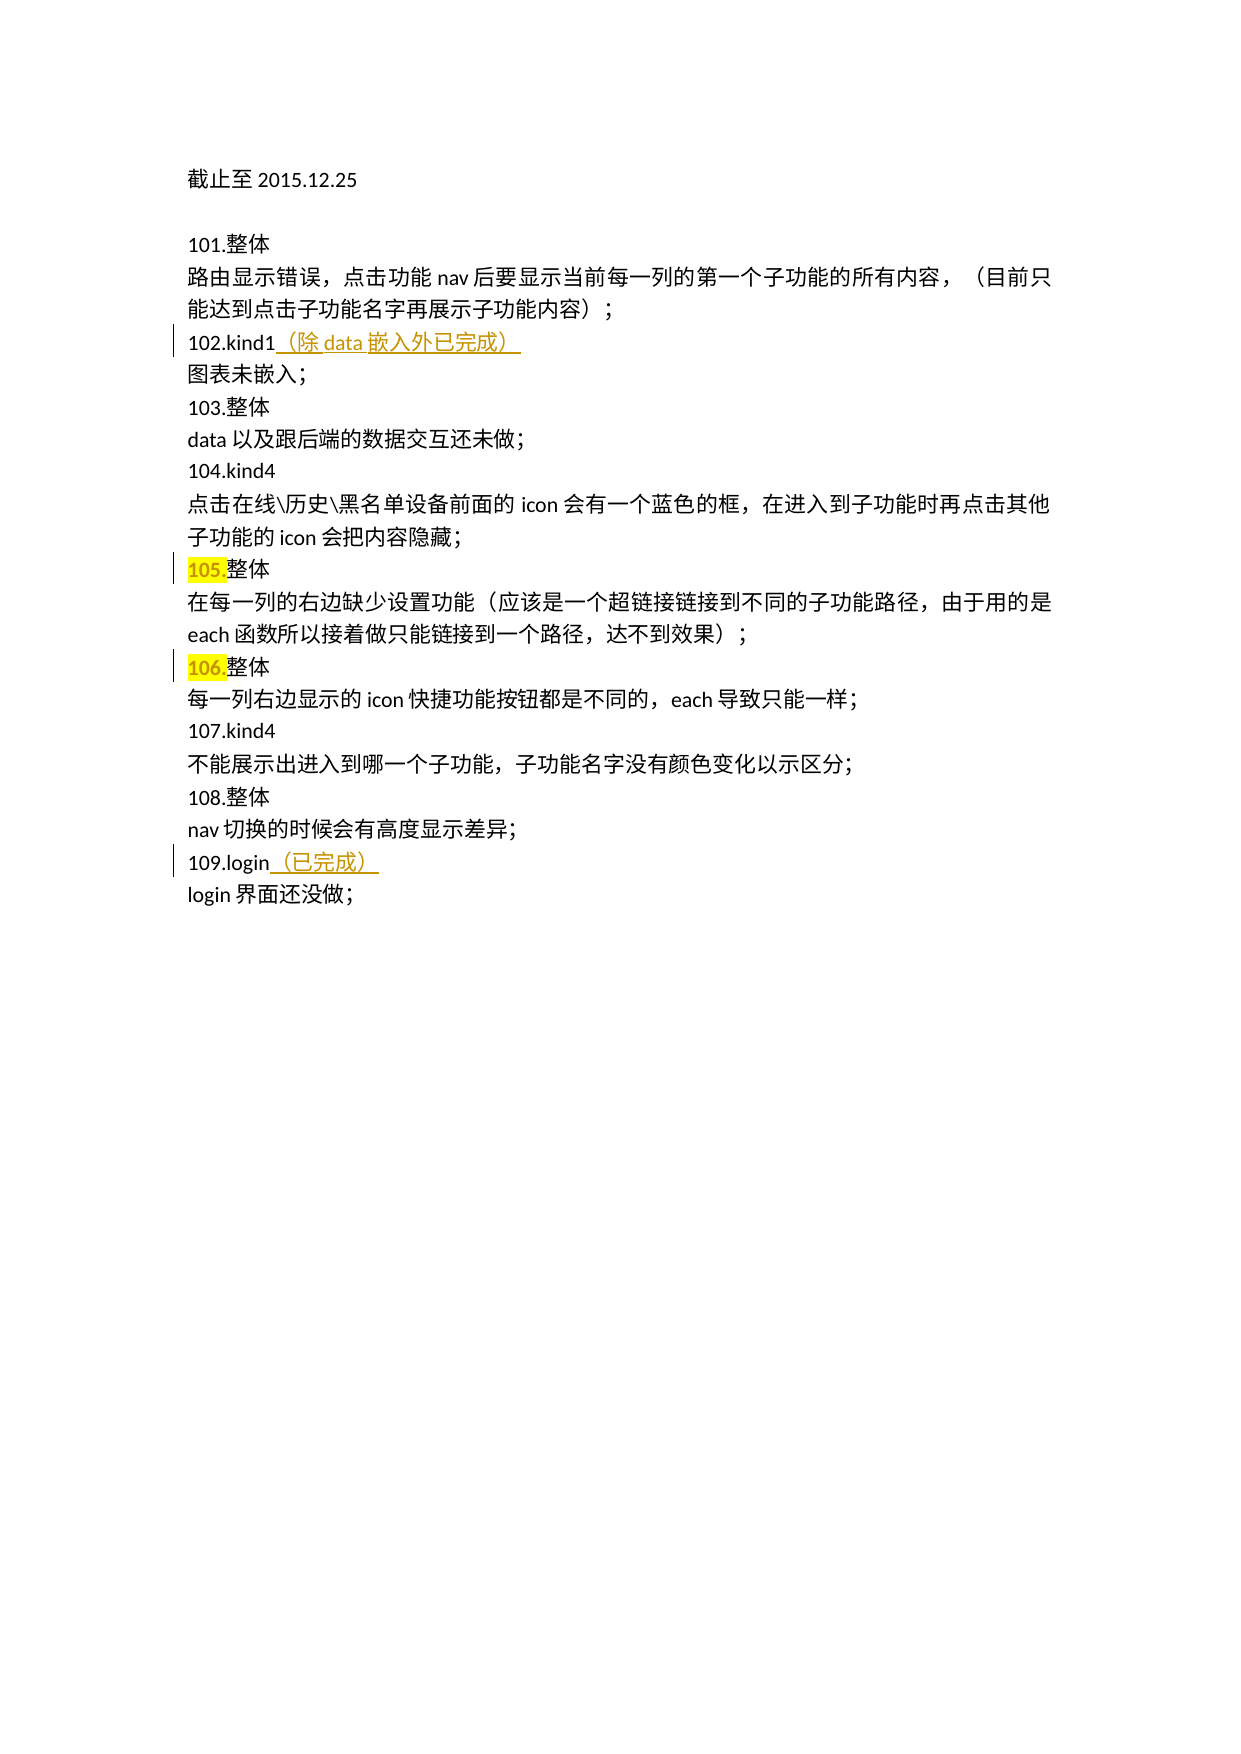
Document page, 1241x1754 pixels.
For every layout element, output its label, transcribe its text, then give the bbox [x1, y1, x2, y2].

text 103.整体 [187, 389, 1053, 422]
text 截止至2015.12.25 [187, 162, 1053, 194]
text 105.整体 [187, 552, 1053, 584]
text 106.整体 [187, 649, 1053, 682]
text 点击在线\历史\黑名单设备前面的icon会有一个蓝色的框，在进入到子功能时再点击其他子功能的icon会把内容隐藏； [187, 487, 1053, 552]
text 102.kind1 [187, 324, 1053, 357]
text 图表未嵌入； [187, 357, 1053, 389]
text data以及跟后端的数据交互还未做； [187, 422, 1053, 454]
text nav切换的时候会有高度显示差异； [187, 812, 1053, 844]
text 104.kind4 [187, 454, 1053, 487]
text 在每一列的右边缺少设置功能（应该是一个超链接链接到不同的子功能路径，由于用的是each函数所以接着做只能链接到一个路径，达不到效果）； [187, 584, 1053, 649]
text 108.整体 [187, 779, 1053, 812]
text 不能展示出进入到哪一个子功能，子功能名字没有颜色变化以示区分； [187, 747, 1053, 779]
text 路由显示错误，点击功能nav后要显示当前每一列的第一个子功能的所有内容，（目前只能达到点击子功能名字再展示子功能内容）； [187, 259, 1053, 324]
text login界面还没做； [187, 877, 1053, 909]
text 每一列右边显示的icon快捷功能按钮都是不同的，each导致只能一样； [187, 682, 1053, 714]
text 101.整体 [187, 227, 1053, 259]
text 107.kind4 [187, 714, 1053, 747]
text 109.login [187, 844, 1053, 877]
